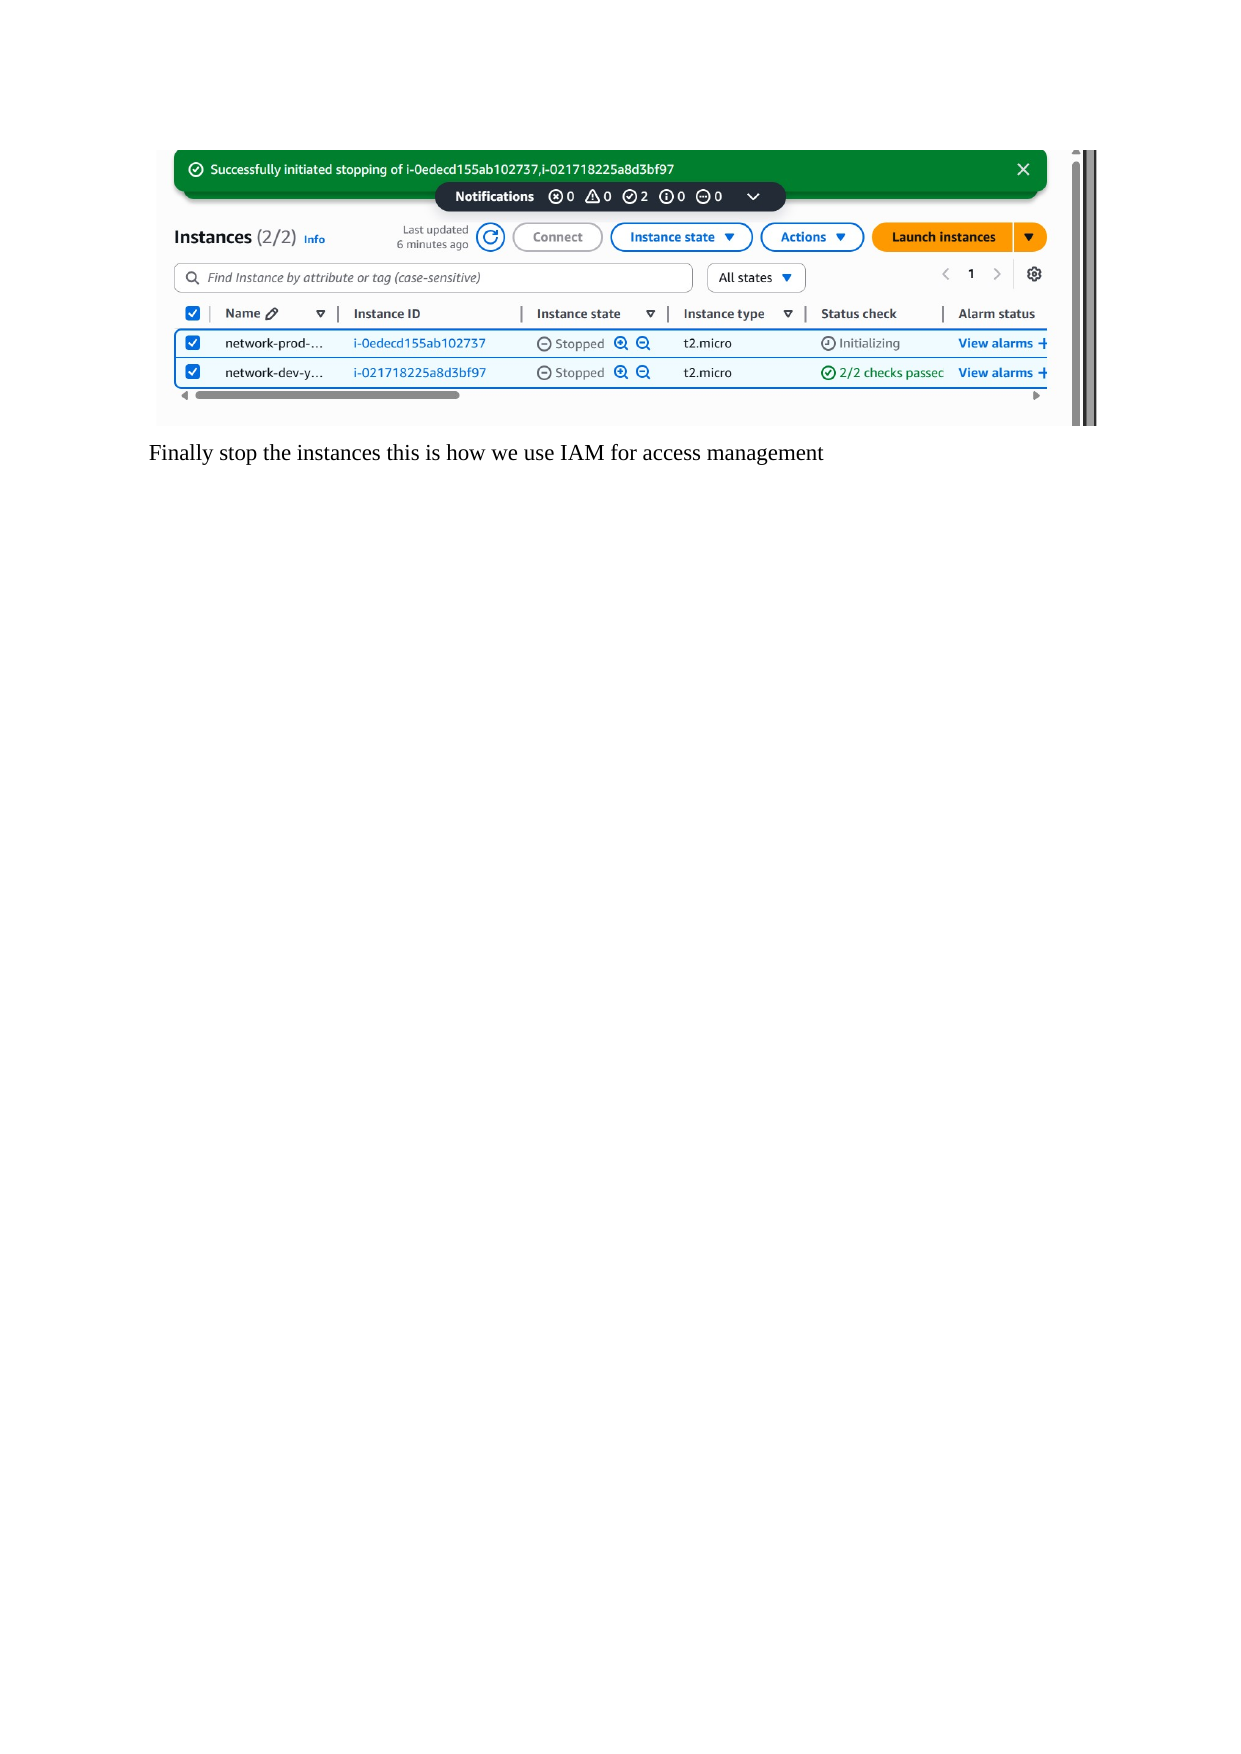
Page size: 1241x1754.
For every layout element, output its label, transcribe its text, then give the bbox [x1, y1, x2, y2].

picture [156, 150, 1097, 426]
text Finally stop the instances this is how we use IAM for access management [148, 439, 1092, 465]
